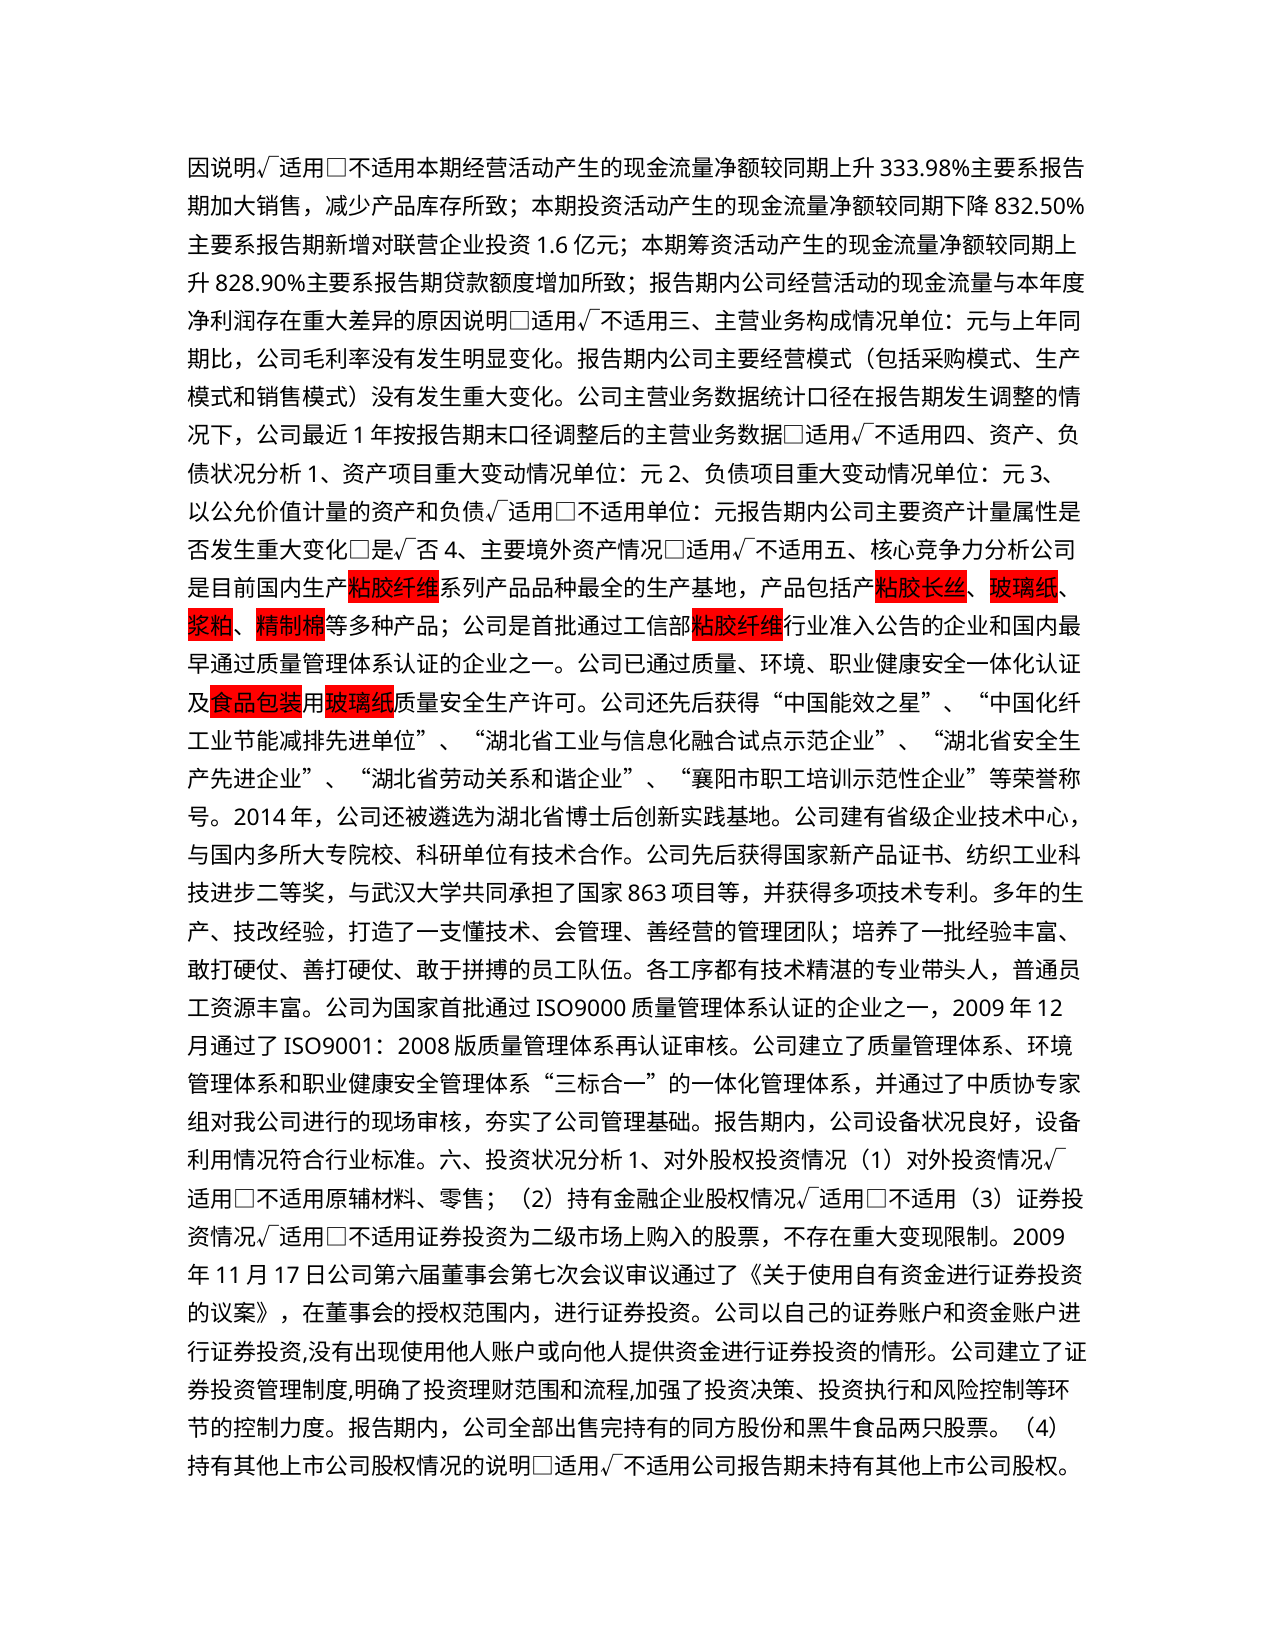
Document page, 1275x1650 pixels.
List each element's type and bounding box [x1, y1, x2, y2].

text [187, 150, 1087, 1481]
